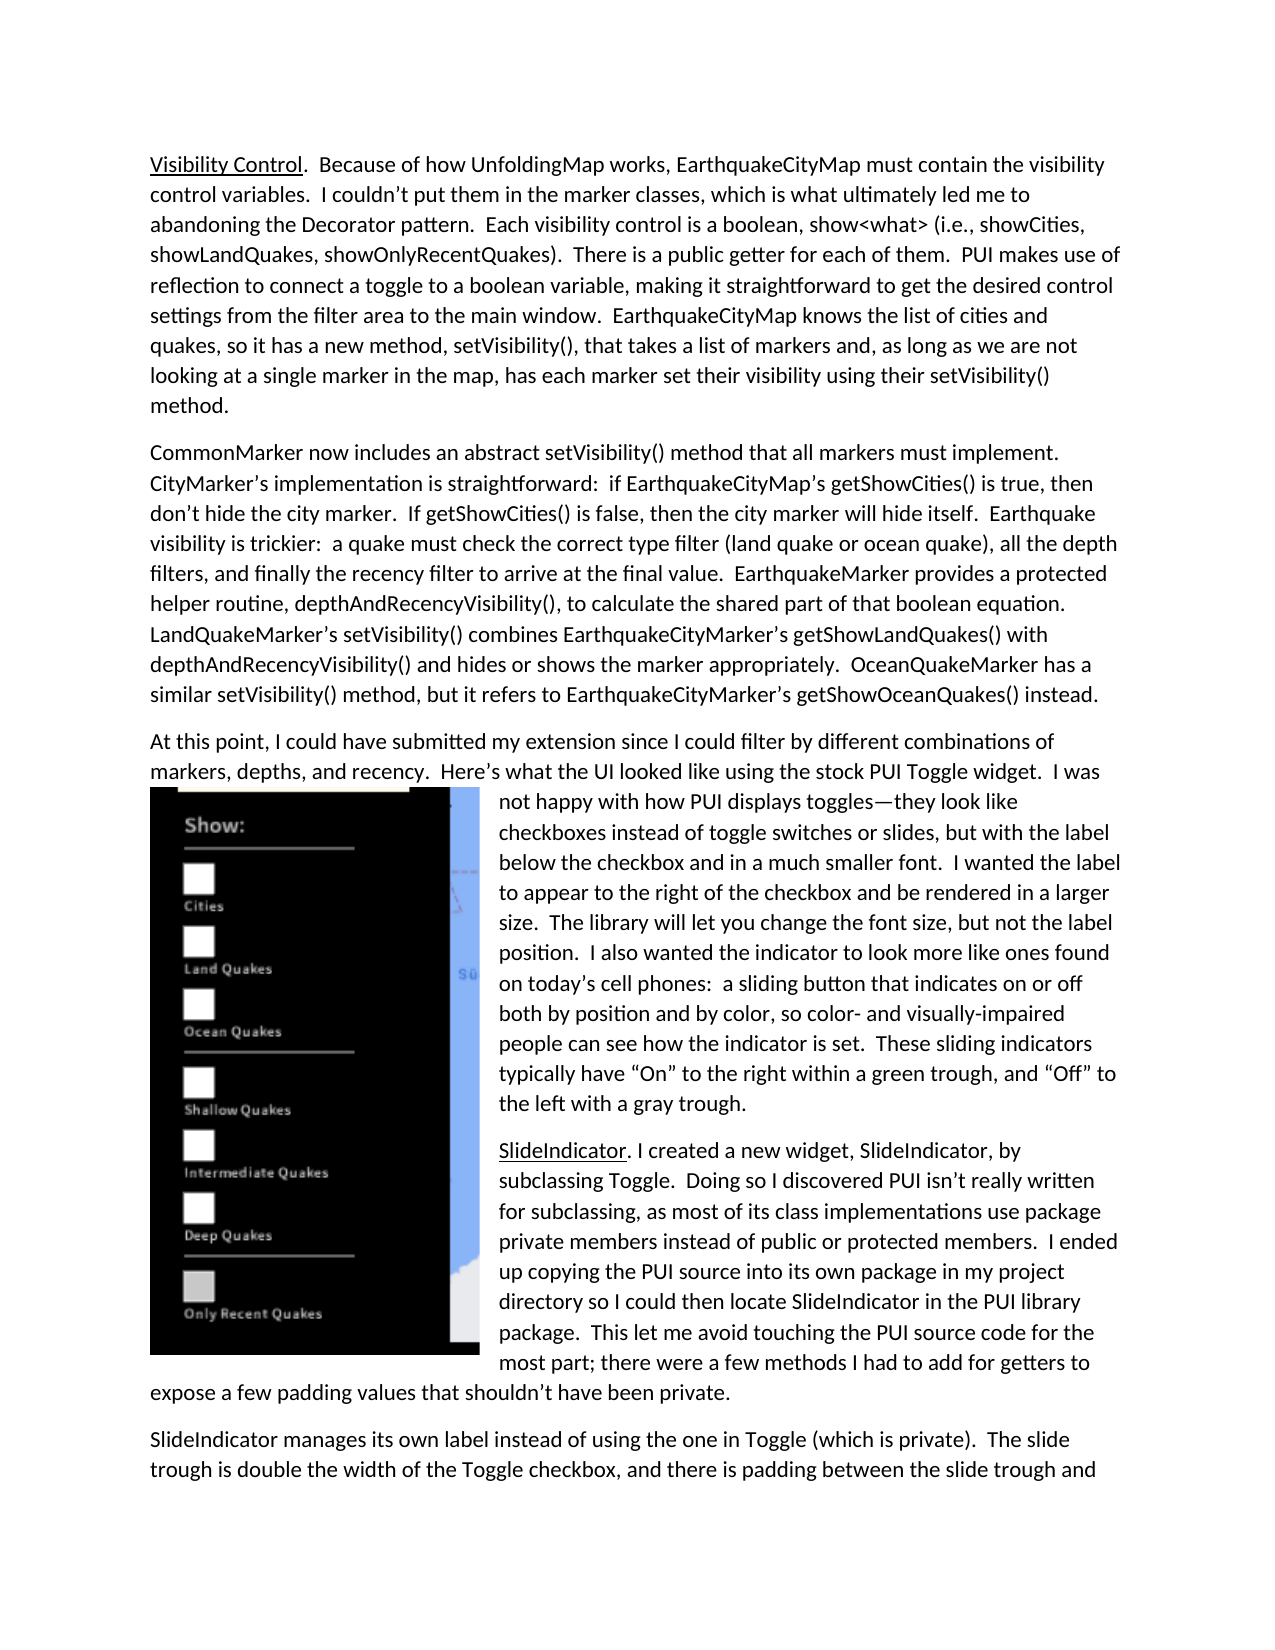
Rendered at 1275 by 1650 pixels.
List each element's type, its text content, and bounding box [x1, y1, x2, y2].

text Visibility Control. Because of how UnfoldingMap works, EarthquakeCityMap must contain the visibility control variables. I couldn’t put them in the marker classes, which is what ultimately led me to abandoning the Decorator pattern. Each visibility control is a boolean, show<what> (i.e., showCities, showLandQuakes, showOnlyRecentQuakes). There is a public getter for each of them. PUI makes use of reflection to connect a toggle to a boolean variable, making it straightforward to get the desired control settings from the filter area to the main window. EarthquakeCityMap knows the list of cities and quakes, so it has a new method, setVisibility(), that takes a list of markers and, as long as we are not looking at a single marker in the map, has each marker set their visibility using their setVisibility() method. [150, 150, 1125, 420]
text SlideIndicator. I created a new widget, SlideIndicator, by subclassing Toggle. Doing so I discovered PUI isn’t really written for subclassing, as most of its class implementations use package private members instead of public or protected members. I ended up copying the PUI source into its own package in my project directory so I could then locate SlideIndicator in the PUI library package. This let me avoid touching the PUI source code for the most part; there were a few methods I had to add for getters to expose a few padding values that shouldn’t have been private. [150, 1136, 1125, 1406]
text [150, 1425, 1125, 1483]
picture [150, 787, 480, 1355]
text At this point, I could have submitted my extension since I could filter by different combinations of markers, depths, and recency. Here’s what the UI looked like using the stock PUI Toggle widget. I was not happy with how PUI displays toggles—they look like checkboxes instead of toggle switches or slides, but with the label below the checkbox and in a much smaller font. I wanted the label to appear to the right of the checkbox and be rendered in a larger size. The library will let you change the font size, but not the label position. I also wanted the indicator to look more like ones found on today’s cell phones: a sliding button that indicates on or off both by position and by color, so color- and visually-impaired people can see how the indicator is set. These sliding indicators typically have “On” to the right within a green trough, and “Off” to the left with a gray trough. [150, 727, 1125, 1118]
text CommonMarker now includes an abstract setVisibility() method that all markers must implement. CityMarker’s implementation is straightforward: if EarthquakeCityMap’s getShowCities() is true, then don’t hide the city marker. If getShowCities() is false, then the city marker will hide itself. Earthquake visibility is trickier: a quake must check the correct type filter (land quake or ocean quake), all the depth filters, and finally the recency filter to arrive at the final value. EarthquakeMarker provides a protected helper routine, depthAndRecencyVisibility(), to calculate the shared part of that boolean equation. LandQuakeMarker’s setVisibility() combines EarthquakeCityMarker’s getShowLandQuakes() with depthAndRecencyVisibility() and hides or shows the marker appropriately. OceanQuakeMarker has a similar setVisibility() method, but it refers to EarthquakeCityMarker’s getShowOceanQuakes() instead. [150, 438, 1125, 708]
